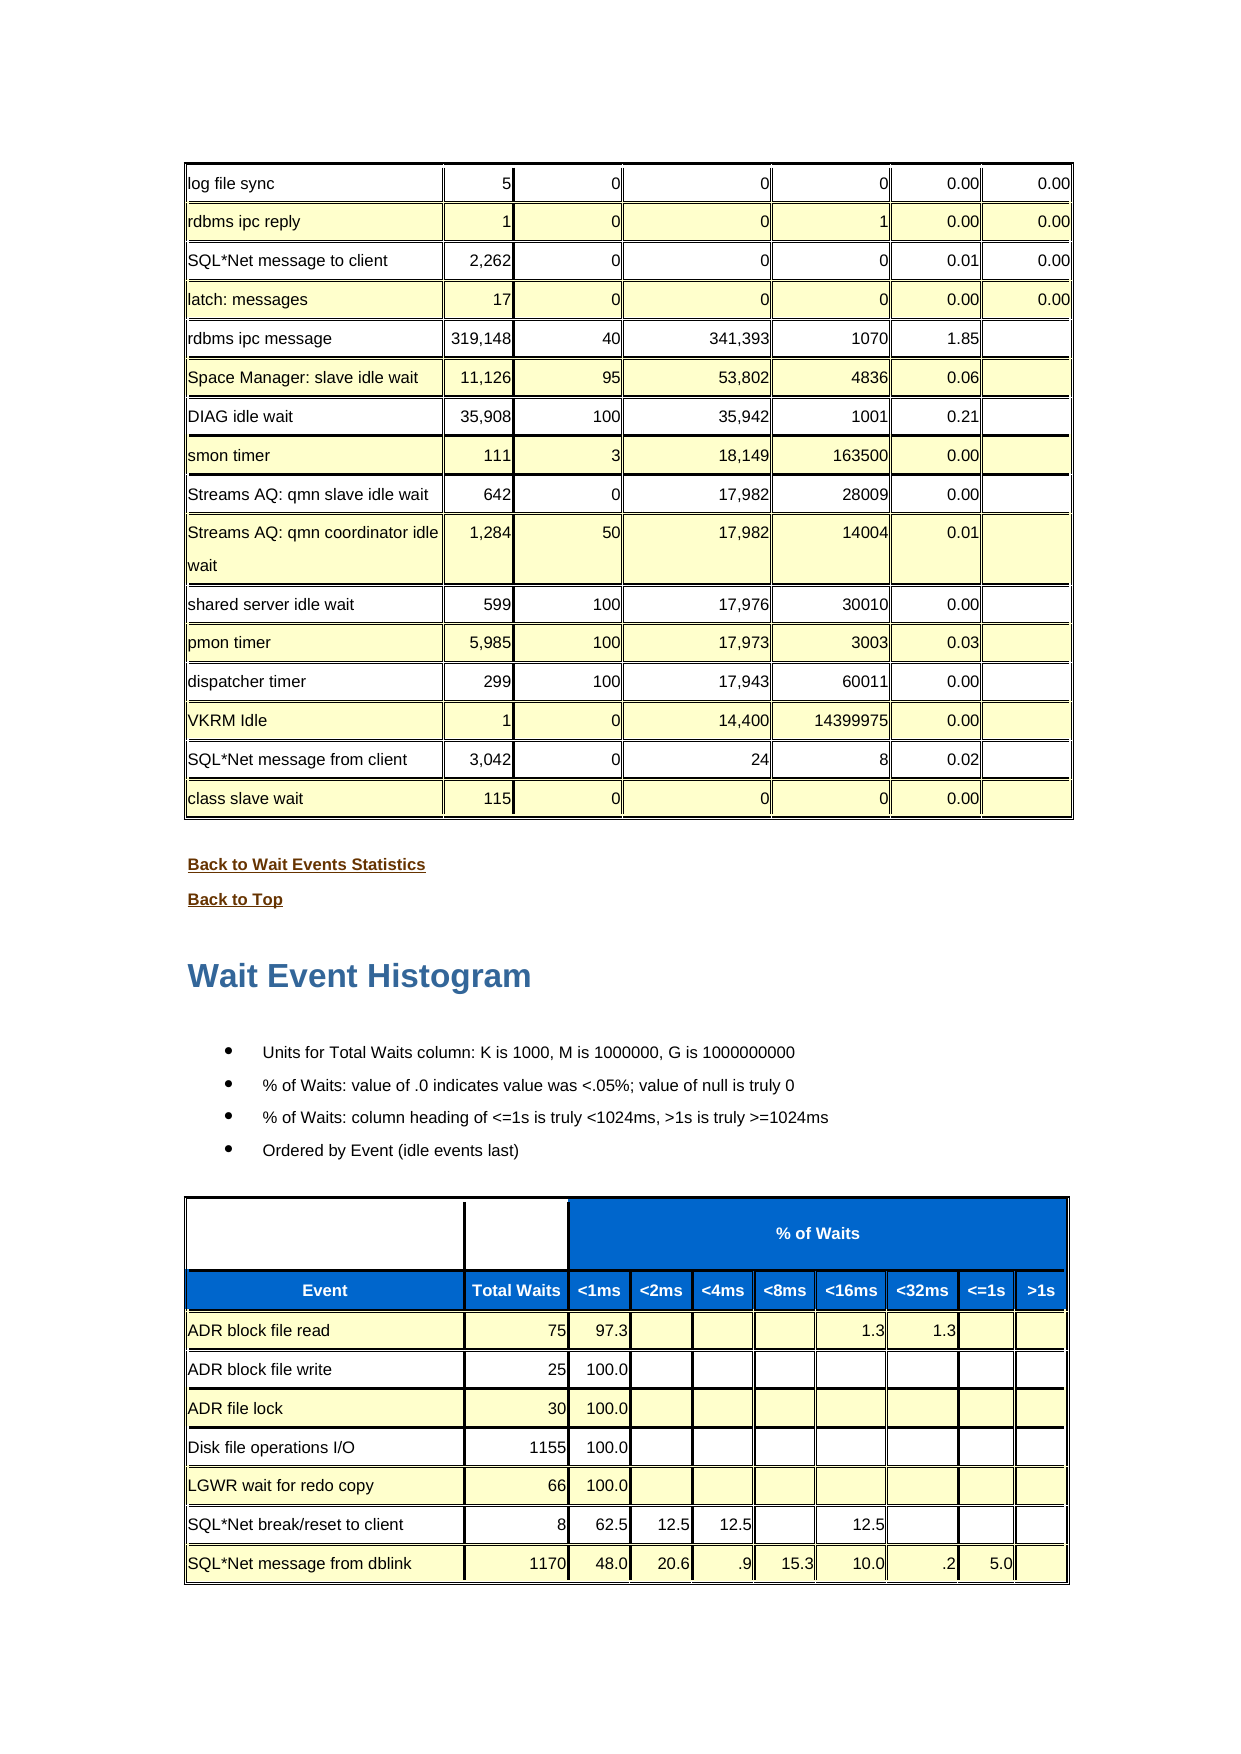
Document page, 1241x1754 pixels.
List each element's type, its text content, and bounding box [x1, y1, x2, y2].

table_cell <1ms [570, 1272, 629, 1309]
table_cell [632, 1352, 691, 1387]
table_cell 0.00 [892, 664, 980, 699]
table_cell 97.3 [570, 1313, 629, 1348]
table_cell 8 [773, 742, 889, 777]
table_cell 0.01 [892, 243, 980, 278]
table_cell 1,284 [445, 515, 512, 583]
text Wait Event Histogram [187, 943, 1053, 1008]
table_cell [756, 1390, 814, 1426]
table_cell 4836 [773, 360, 889, 395]
table_cell [1017, 1426, 1066, 1465]
table_cell [983, 318, 1071, 356]
table_cell [888, 1429, 957, 1465]
table_cell [983, 700, 1071, 738]
table_cell 0 [624, 282, 770, 317]
table_cell 0 [624, 204, 770, 240]
table_cell [888, 1507, 957, 1542]
table_cell [632, 1468, 691, 1504]
table_cell 0 [623, 781, 772, 816]
table_cell [756, 1429, 814, 1465]
list Units for Total Waits column: K is 1000, M is 1000000, G is 1000000000 [225, 1037, 1053, 1069]
table_cell 2,262 [445, 243, 512, 278]
table_cell 17,943 [624, 664, 770, 699]
table_cell 30 [466, 1390, 567, 1426]
table_cell 17,982 [624, 515, 770, 583]
table_cell 40 [515, 321, 621, 356]
table_cell 1.85 [892, 321, 980, 356]
table_cell 0 [515, 282, 621, 317]
table_cell [694, 1429, 752, 1465]
table_cell 15.3 [754, 1546, 816, 1581]
table_cell 0 [772, 165, 891, 201]
table_cell [1015, 1543, 1067, 1581]
table_cell 0.00 [892, 204, 980, 240]
table_cell 0.00 [892, 703, 980, 738]
table_cell 0.00 [981, 201, 1072, 240]
table_cell 299 [445, 664, 512, 699]
table_cell ADR block file read [187, 1309, 463, 1348]
table_cell 0.06 [892, 360, 980, 395]
table_cell 0.00 [981, 165, 1071, 201]
table_cell 0 [773, 243, 889, 278]
table_cell 20.6 [630, 1546, 692, 1581]
table_cell [632, 1313, 691, 1348]
table_cell 5.0 [958, 1543, 1015, 1581]
table_cell 5,985 [445, 625, 512, 661]
table_cell [981, 622, 1072, 661]
table_cell [694, 1313, 752, 1348]
table_cell [983, 473, 1072, 512]
table_cell [960, 1507, 1013, 1542]
table_cell 0 [515, 243, 621, 278]
table_cell 0.02 [892, 742, 980, 777]
table_cell 1 [445, 204, 512, 240]
table_cell [981, 661, 1072, 699]
table_cell 1.3 [817, 1313, 885, 1348]
table_cell 18,149 [624, 437, 770, 473]
table_cell 0.03 [892, 625, 980, 661]
table_cell class slave wait [187, 777, 444, 816]
table_cell 3003 [773, 625, 889, 661]
table_cell 0.00 [892, 476, 980, 512]
list Ordered by Event (idle events last) [225, 1134, 1053, 1167]
table_cell LGWR wait for redo copy [185, 1465, 464, 1504]
table_cell 25 [466, 1352, 567, 1387]
table_cell 8 [466, 1507, 567, 1542]
table_cell [694, 1468, 752, 1504]
table_cell [817, 1352, 885, 1387]
table_cell ADR file lock [187, 1387, 463, 1426]
table_cell rdbms ipc reply [185, 201, 444, 240]
table_cell [756, 1507, 814, 1542]
table_cell 17 [445, 282, 512, 317]
table_cell <16ms [817, 1272, 885, 1309]
table_header [464, 1199, 568, 1269]
table_cell 1155 [466, 1429, 567, 1465]
table_cell [983, 395, 1071, 434]
table_cell [888, 1468, 957, 1504]
table_cell rdbms ipc message [187, 318, 442, 356]
table_cell [632, 1390, 691, 1426]
table_cell [817, 1390, 885, 1426]
list % of Waits: value of .0 indicates value was <.05%; value of null is truly 0 [225, 1069, 1053, 1102]
table_cell [756, 1313, 814, 1348]
table_cell <4ms [694, 1272, 752, 1309]
table_cell <32ms [888, 1272, 957, 1309]
table_cell 100 [515, 399, 621, 434]
table_cell VKRM Idle [187, 700, 442, 738]
table_cell .2 [887, 1546, 958, 1581]
table_cell 1.3 [888, 1313, 957, 1348]
table_cell 100.0 [570, 1390, 629, 1426]
table_cell 1001 [773, 399, 889, 434]
table_cell 14004 [773, 515, 889, 583]
table_cell 100.0 [570, 1468, 629, 1504]
table_cell [756, 1468, 814, 1504]
table_header % of Waits [568, 1199, 1066, 1269]
table_cell 1 [773, 204, 889, 240]
table_cell [960, 1352, 1013, 1387]
table_cell 17,982 [624, 476, 770, 512]
table_cell 642 [445, 476, 512, 512]
table_cell 0.00 [981, 240, 1072, 278]
table_cell 599 [445, 587, 512, 622]
table_cell 12.5 [632, 1507, 691, 1542]
table_cell [983, 739, 1071, 777]
table_cell Disk file operations I/O [187, 1426, 463, 1465]
table_cell [981, 777, 1071, 816]
table_cell [983, 583, 1071, 622]
table_cell smon timer [187, 434, 442, 473]
table_cell 53,802 [624, 360, 770, 395]
table_cell 0.00 [892, 282, 980, 317]
table_cell 163500 [773, 437, 889, 473]
table_cell SQL*Net message from dblink [187, 1543, 464, 1581]
table_cell DIAG idle wait [187, 395, 442, 434]
table_cell 0.00 [892, 437, 980, 473]
table_cell 35,942 [624, 399, 770, 434]
table_cell [756, 1352, 814, 1387]
table_cell 3 [515, 437, 621, 473]
table_cell 3,042 [445, 742, 512, 777]
table_cell 0 [624, 243, 770, 278]
table_cell 341,393 [624, 321, 770, 356]
table_cell 0 [513, 781, 623, 816]
table_cell 0.00 [891, 781, 981, 816]
table_cell 0.00 [891, 165, 981, 201]
table_cell 62.5 [570, 1507, 629, 1542]
table_cell 0.00 [892, 587, 980, 622]
table_cell shared server idle wait [187, 583, 442, 622]
table_cell 30010 [773, 587, 889, 622]
table_cell 0 [515, 742, 621, 777]
table_cell [888, 1352, 957, 1387]
table_cell log file sync [187, 165, 444, 201]
table_cell [694, 1390, 752, 1426]
table_cell [1017, 1309, 1067, 1348]
table_cell 100 [515, 587, 621, 622]
table_cell [1017, 1387, 1066, 1426]
table_cell 115 [444, 781, 513, 816]
table_cell 14,400 [624, 703, 770, 738]
table_cell 48.0 [568, 1546, 630, 1581]
table_cell 319,148 [445, 321, 512, 356]
table_cell 0 [513, 165, 623, 201]
table_cell >1s [1017, 1269, 1066, 1309]
table_cell [632, 1429, 691, 1465]
table_cell [960, 1390, 1013, 1426]
table_cell Total Waits [466, 1272, 567, 1309]
table_cell SQL*Net message from client [187, 739, 442, 777]
table_cell dispatcher timer [185, 661, 444, 699]
table_cell latch: messages [187, 279, 442, 317]
table_cell 12.5 [817, 1507, 885, 1542]
table_cell 0 [623, 165, 772, 201]
table_cell [817, 1468, 885, 1504]
table_cell [694, 1352, 752, 1387]
table_cell 11,126 [445, 360, 512, 395]
table_cell 0 [773, 282, 889, 317]
table_cell ADR block file write [187, 1348, 463, 1387]
table_cell 0.00 [983, 279, 1071, 317]
table_header [187, 1199, 464, 1269]
table_cell 66 [466, 1468, 567, 1504]
table_cell 14399975 [773, 703, 889, 738]
table_cell Event [187, 1269, 463, 1309]
table_cell Streams AQ: qmn slave idle wait [185, 473, 442, 512]
table_cell [817, 1429, 885, 1465]
table_cell 100 [515, 625, 621, 661]
table_cell 10.0 [816, 1546, 887, 1581]
table_cell 24 [624, 742, 770, 777]
table_cell [888, 1390, 957, 1426]
table_cell 0.01 [892, 515, 980, 583]
table_cell 17,973 [624, 625, 770, 661]
table_cell <=1s [960, 1272, 1013, 1309]
table_cell 100 [515, 664, 621, 699]
table_cell 50 [515, 515, 621, 583]
table_cell Space Manager: slave idle wait [187, 356, 442, 395]
table_cell 35,908 [445, 399, 512, 434]
table_cell 0.21 [892, 399, 980, 434]
table_cell pmon timer [185, 622, 444, 661]
list % of Waits: column heading of <=1s is truly <1024ms, >1s is truly >=1024ms [225, 1102, 1053, 1134]
table_cell [960, 1429, 1013, 1465]
table_cell 100.0 [570, 1352, 629, 1387]
table_cell <2ms [632, 1272, 691, 1309]
table_cell [960, 1468, 1013, 1504]
table_cell 17,976 [624, 587, 770, 622]
table_cell 111 [445, 437, 512, 473]
table_cell 0 [515, 703, 621, 738]
table_cell 1070 [773, 321, 889, 356]
table_cell 12.5 [694, 1507, 752, 1542]
table_cell [1015, 1504, 1068, 1542]
table_cell 28009 [773, 476, 889, 512]
table_cell SQL*Net message to client [185, 240, 444, 278]
table_cell 0 [515, 204, 621, 240]
table_cell 60011 [773, 664, 889, 699]
table_cell .9 [692, 1543, 754, 1581]
table_cell 0 [515, 476, 621, 512]
table_cell 1 [445, 703, 512, 738]
table_cell Streams AQ: qmn coordinator idle wait [185, 512, 444, 583]
table_cell 5 [444, 165, 513, 201]
table_cell 0 [772, 781, 891, 816]
table_cell [983, 356, 1071, 395]
table_cell [1017, 1348, 1067, 1387]
text Back to Wait Events Statistics Back to Top [187, 848, 1053, 913]
table_cell [1015, 1465, 1068, 1504]
table_cell 75 [466, 1313, 567, 1348]
table_cell [981, 512, 1072, 583]
table_cell 95 [515, 360, 621, 395]
table_cell <8ms [756, 1272, 814, 1309]
table_cell 1170 [464, 1546, 568, 1581]
table_cell [960, 1313, 1013, 1348]
table_cell 100.0 [570, 1429, 629, 1465]
table_cell [983, 434, 1071, 473]
table_cell SQL*Net break/reset to client [185, 1504, 464, 1542]
